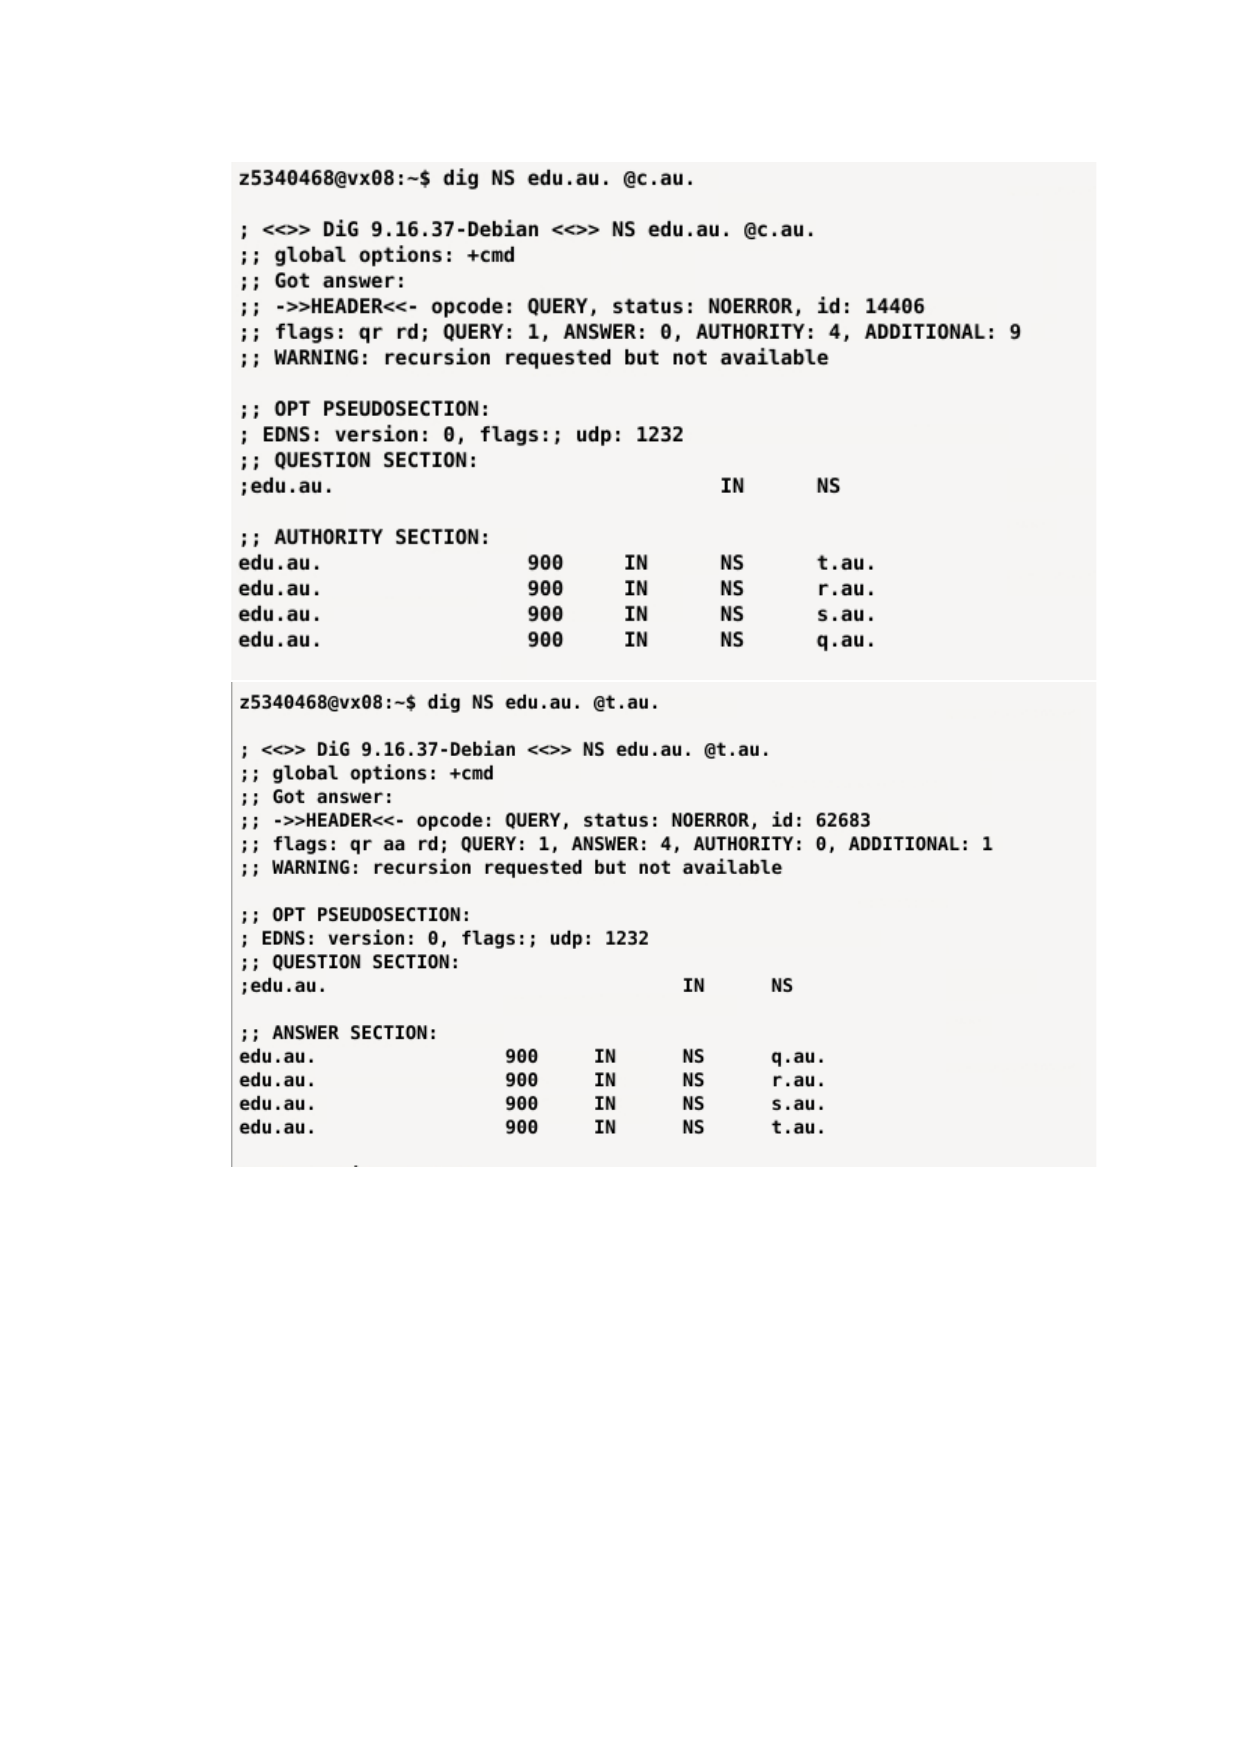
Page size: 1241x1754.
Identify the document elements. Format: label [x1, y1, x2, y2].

picture [231, 162, 1097, 680]
picture [231, 682, 1097, 1167]
